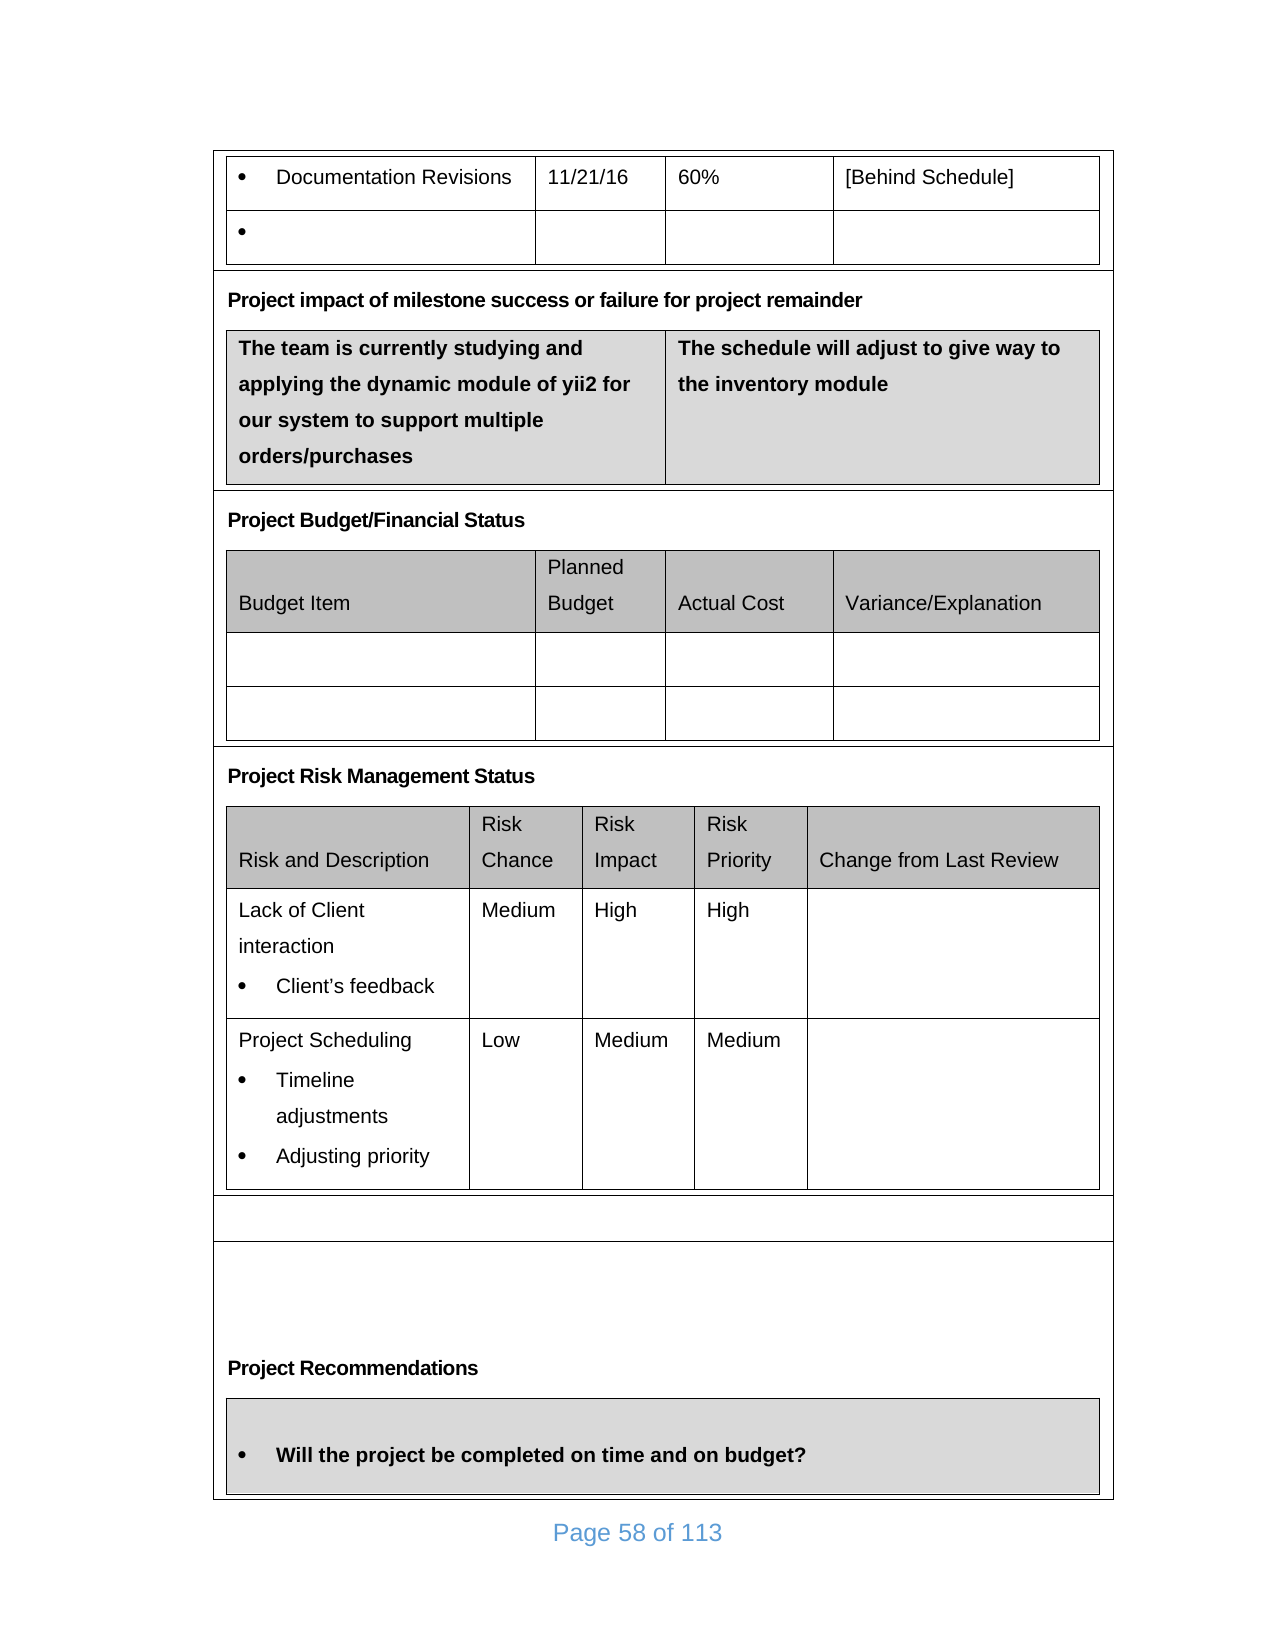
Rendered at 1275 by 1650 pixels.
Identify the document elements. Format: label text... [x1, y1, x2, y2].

table_cell Project Recommendations [214, 1242, 1113, 1499]
table_cell [214, 1196, 1113, 1241]
table_cell Project Budget/Financial Status [214, 491, 1113, 746]
table_cell Project Risk Management Status [214, 747, 1113, 1194]
table_cell Milestone Deliverables scheduled for completion over next period [214, 151, 1113, 270]
table_cell Project impact of milestone success or failure for project remainder [214, 271, 1113, 489]
